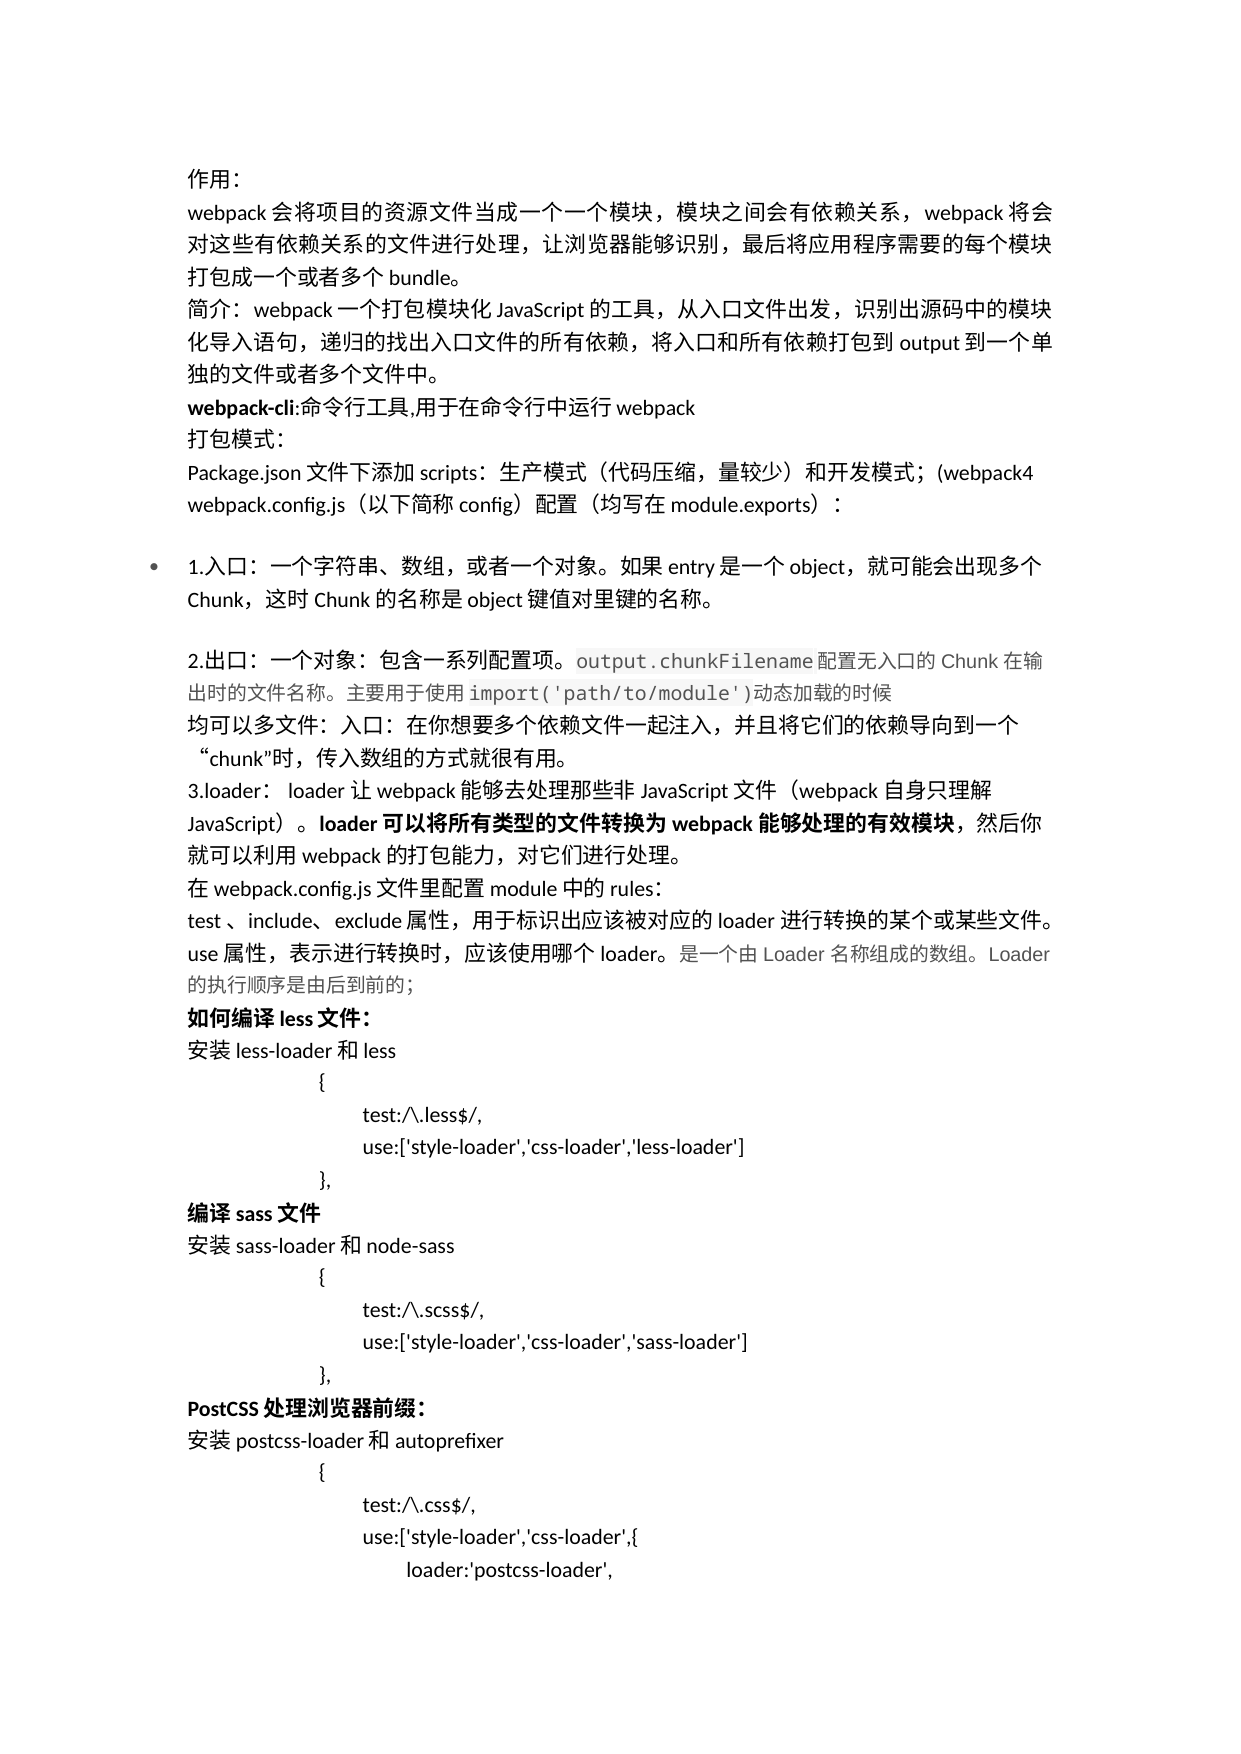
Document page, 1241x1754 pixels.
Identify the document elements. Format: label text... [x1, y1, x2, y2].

text 简介：webpack一个打包模块化JavaScript的工具，从入口文件出发，识别出源码中的模块化导入语句，递归的找出入口文件的所有依赖，将入口和所有依赖打包到output到一个单独的文件或者多个文件中。 [187, 292, 1053, 389]
text }, [187, 1358, 1053, 1390]
text 安装less-loader和less [187, 1033, 1053, 1065]
text 编译sass文件 [187, 1195, 1053, 1228]
text 安装postcss-loader和autoprefixer [187, 1423, 1053, 1455]
text use:['style-loader','css-loader',{ [187, 1520, 1053, 1553]
text loader:'postcss-loader', [187, 1553, 1053, 1585]
text 均可以多文件：入口：在你想要多个依赖文件一起注入，并且将它们的依赖导向到一个“chunk”时，传入数组的方式就很有用。 [187, 708, 1053, 773]
text 作用： [187, 162, 1053, 194]
text use 属性，表示进行转换时，应该使用哪个 loader。是一个由 Loader 名称组成的数组。Loader 的执行顺序是由后到前的； [187, 935, 1053, 1000]
text webpack.config.js（以下简称config）配置（均写在module.exports）： [187, 487, 1053, 519]
text { [187, 1455, 1053, 1488]
text { [187, 1260, 1053, 1293]
text 在webpack.config.js文件里配置module中的rules： [187, 870, 1053, 903]
text test:/\.less$/, [187, 1098, 1053, 1130]
text test 、include、exclude属性，用于标识出应该被对应的 loader 进行转换的某个或某些文件。 [187, 903, 1053, 935]
text }, [187, 1163, 1053, 1195]
list 1.入口：一个字符串、数组，或者一个对象。如果entry是一个object，就可能会出现多个 Chunk，这时 Chunk 的名称是object键值对里键的名称。 [150, 549, 1053, 614]
text 2.出口：一个对象：包含一系列配置项。output.chunkFilename配置无入口的 Chunk 在输出时的文件名称。主要用于使用import('path/to/module')动态加载的时候 [187, 643, 1053, 708]
text 3.loader： loader 让 webpack 能够去处理那些非 JavaScript 文件（webpack 自身只理解 JavaScript）。loader 可以将所有类型的文件转换为 webpack 能够处理的有效模块，然后你就可以利用 webpack 的打包能力，对它们进行处理。 [187, 773, 1053, 870]
text use:['style-loader','css-loader','sass-loader'] [187, 1325, 1053, 1358]
text PostCSS处理浏览器前缀： [187, 1390, 1053, 1423]
text test:/\.scss$/, [187, 1293, 1053, 1325]
text test:/\.css$/, [187, 1488, 1053, 1520]
text { [187, 1065, 1053, 1098]
text use:['style-loader','css-loader','less-loader'] [187, 1130, 1053, 1163]
text 如何编译less文件： [187, 1000, 1053, 1033]
text webpack-cli:命令行工具,用于在命令行中运行webpack [187, 389, 1053, 422]
text 打包模式： Package.json文件下添加scripts：生产模式（代码压缩，量较少）和开发模式；(webpack4 [187, 422, 1053, 487]
text 安装sass-loader和node-sass [187, 1228, 1053, 1260]
text webpack会将项目的资源文件当成一个一个模块，模块之间会有依赖关系，webpack将会对这些有依赖关系的文件进行处理，让浏览器能够识别，最后将应用程序需要的每个模块打包成一个或者多个bundle。 [187, 194, 1053, 292]
